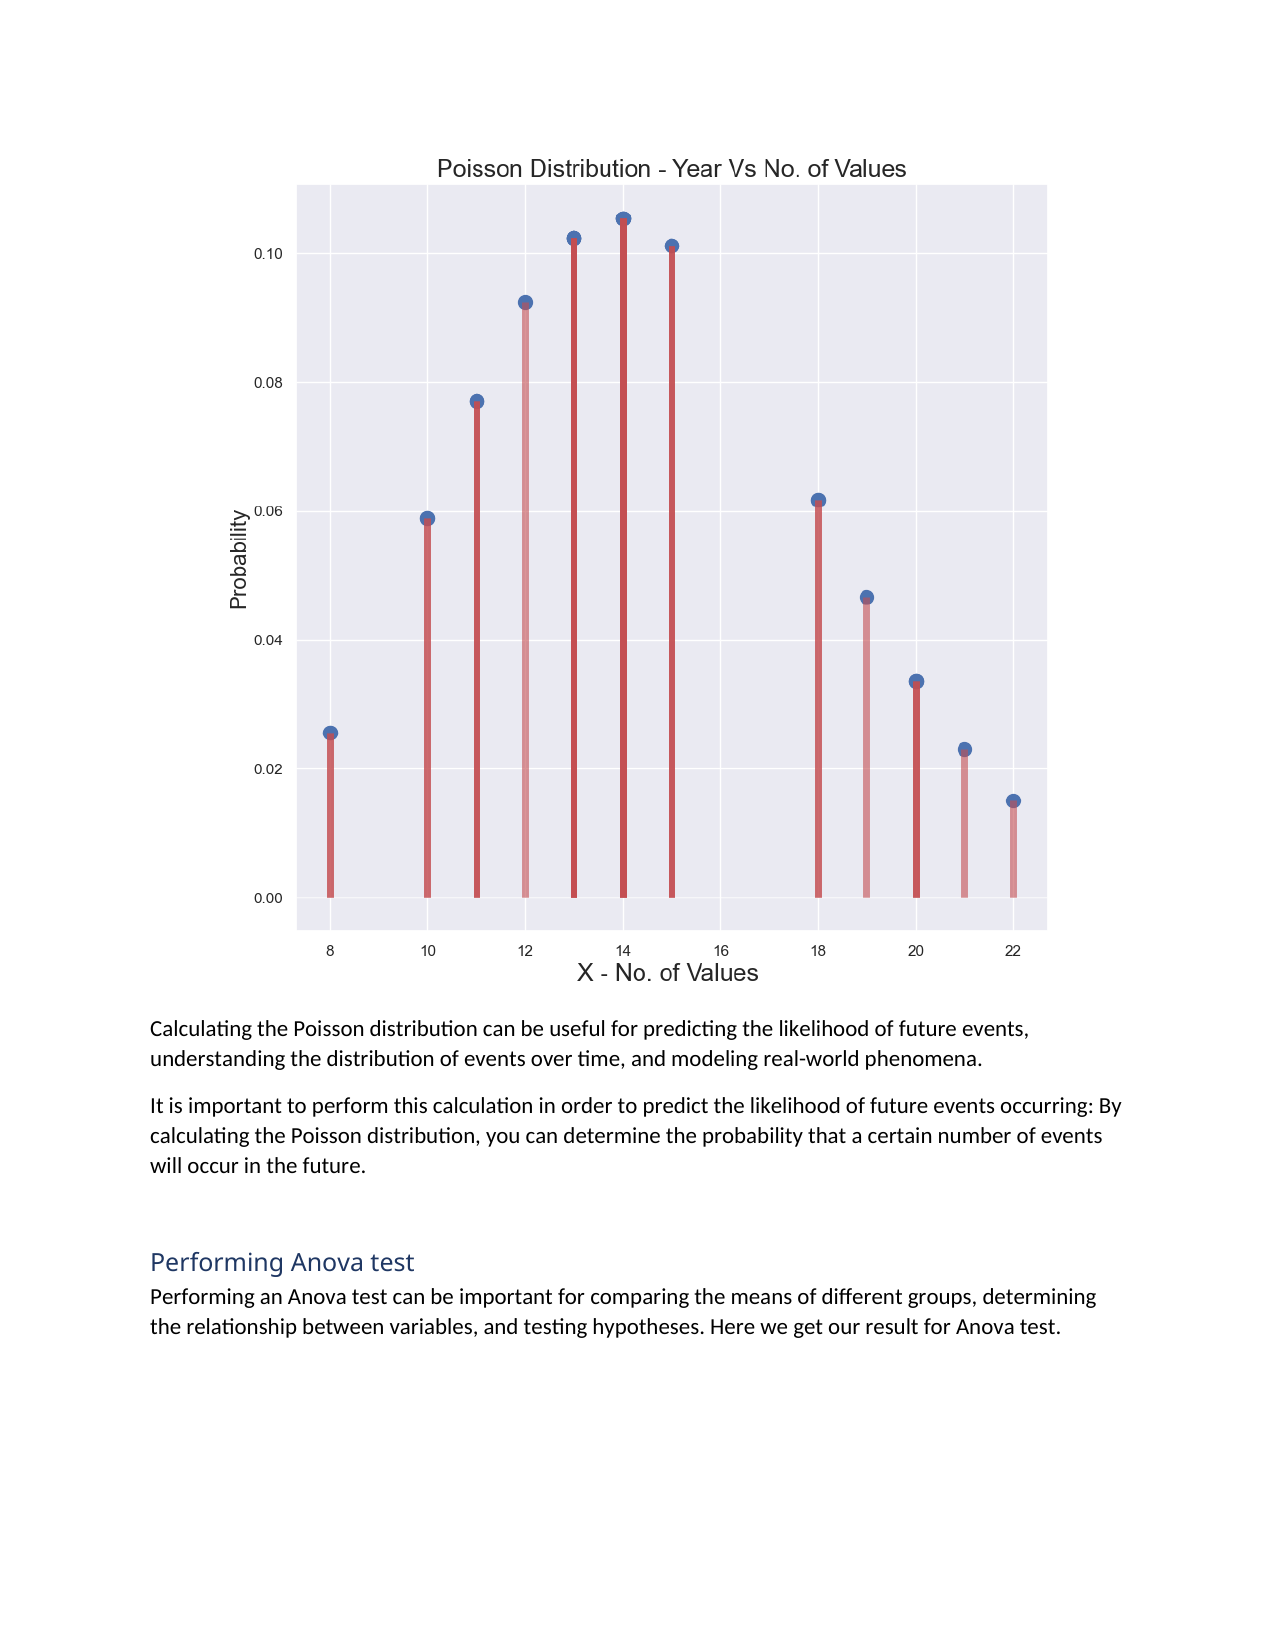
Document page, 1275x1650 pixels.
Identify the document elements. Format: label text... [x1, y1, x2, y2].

text Performing an Anova test can be important for comparing the means of different groups, determining the relationship between variables, and testing hypotheses. Here we get our result for Anova test. [150, 1282, 1125, 1340]
text It is important to perform this calculation in order to predict the likelihood of future events occurring: By calculating the Poisson distribution, you can determine the probability that a certain number of events will occur in the future. [150, 1091, 1125, 1179]
subtitle Performing Anova test [150, 1245, 1125, 1279]
picture [219, 150, 1056, 995]
text Calculating the Poisson distribution can be useful for predicting the likelihood of future events, understanding the distribution of events over time, and modeling real-world phenomena. [150, 1014, 1125, 1072]
